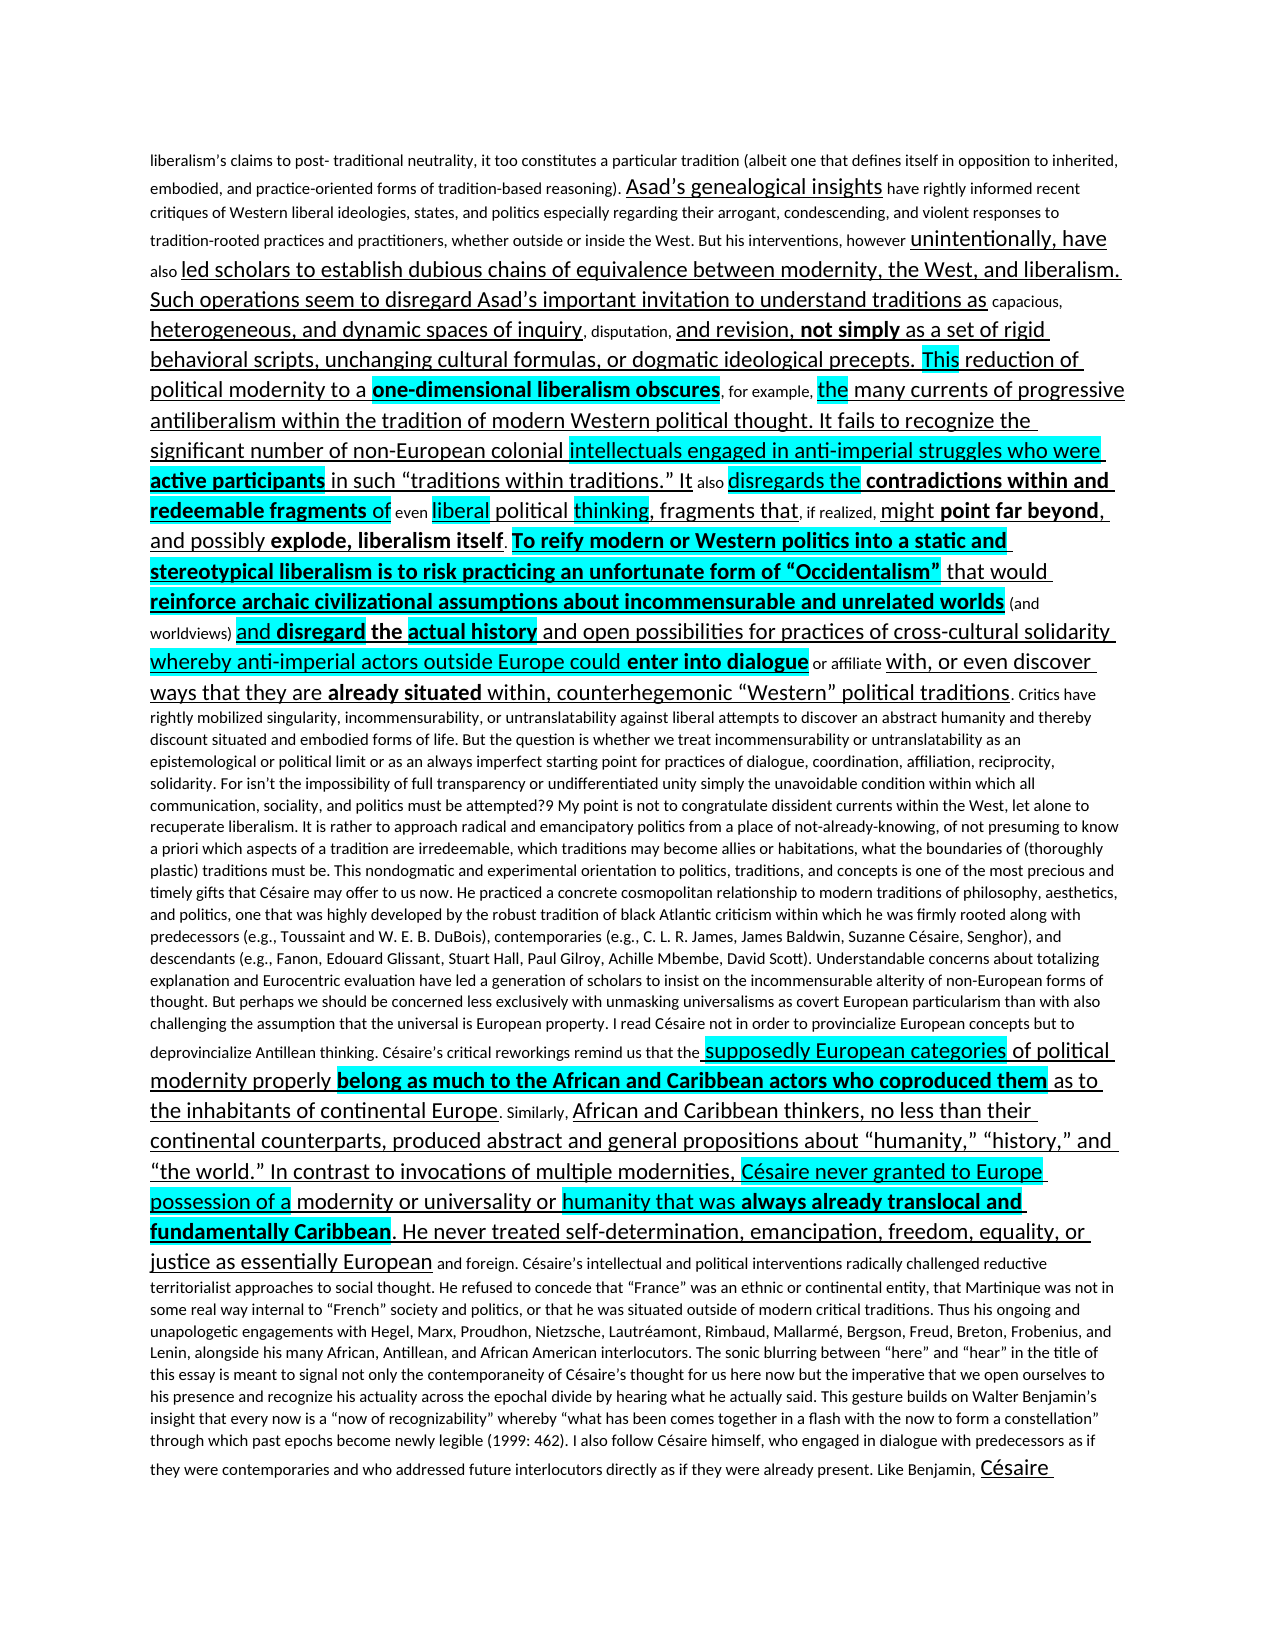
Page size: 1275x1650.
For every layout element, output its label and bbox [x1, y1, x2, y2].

text [150, 150, 1125, 1481]
